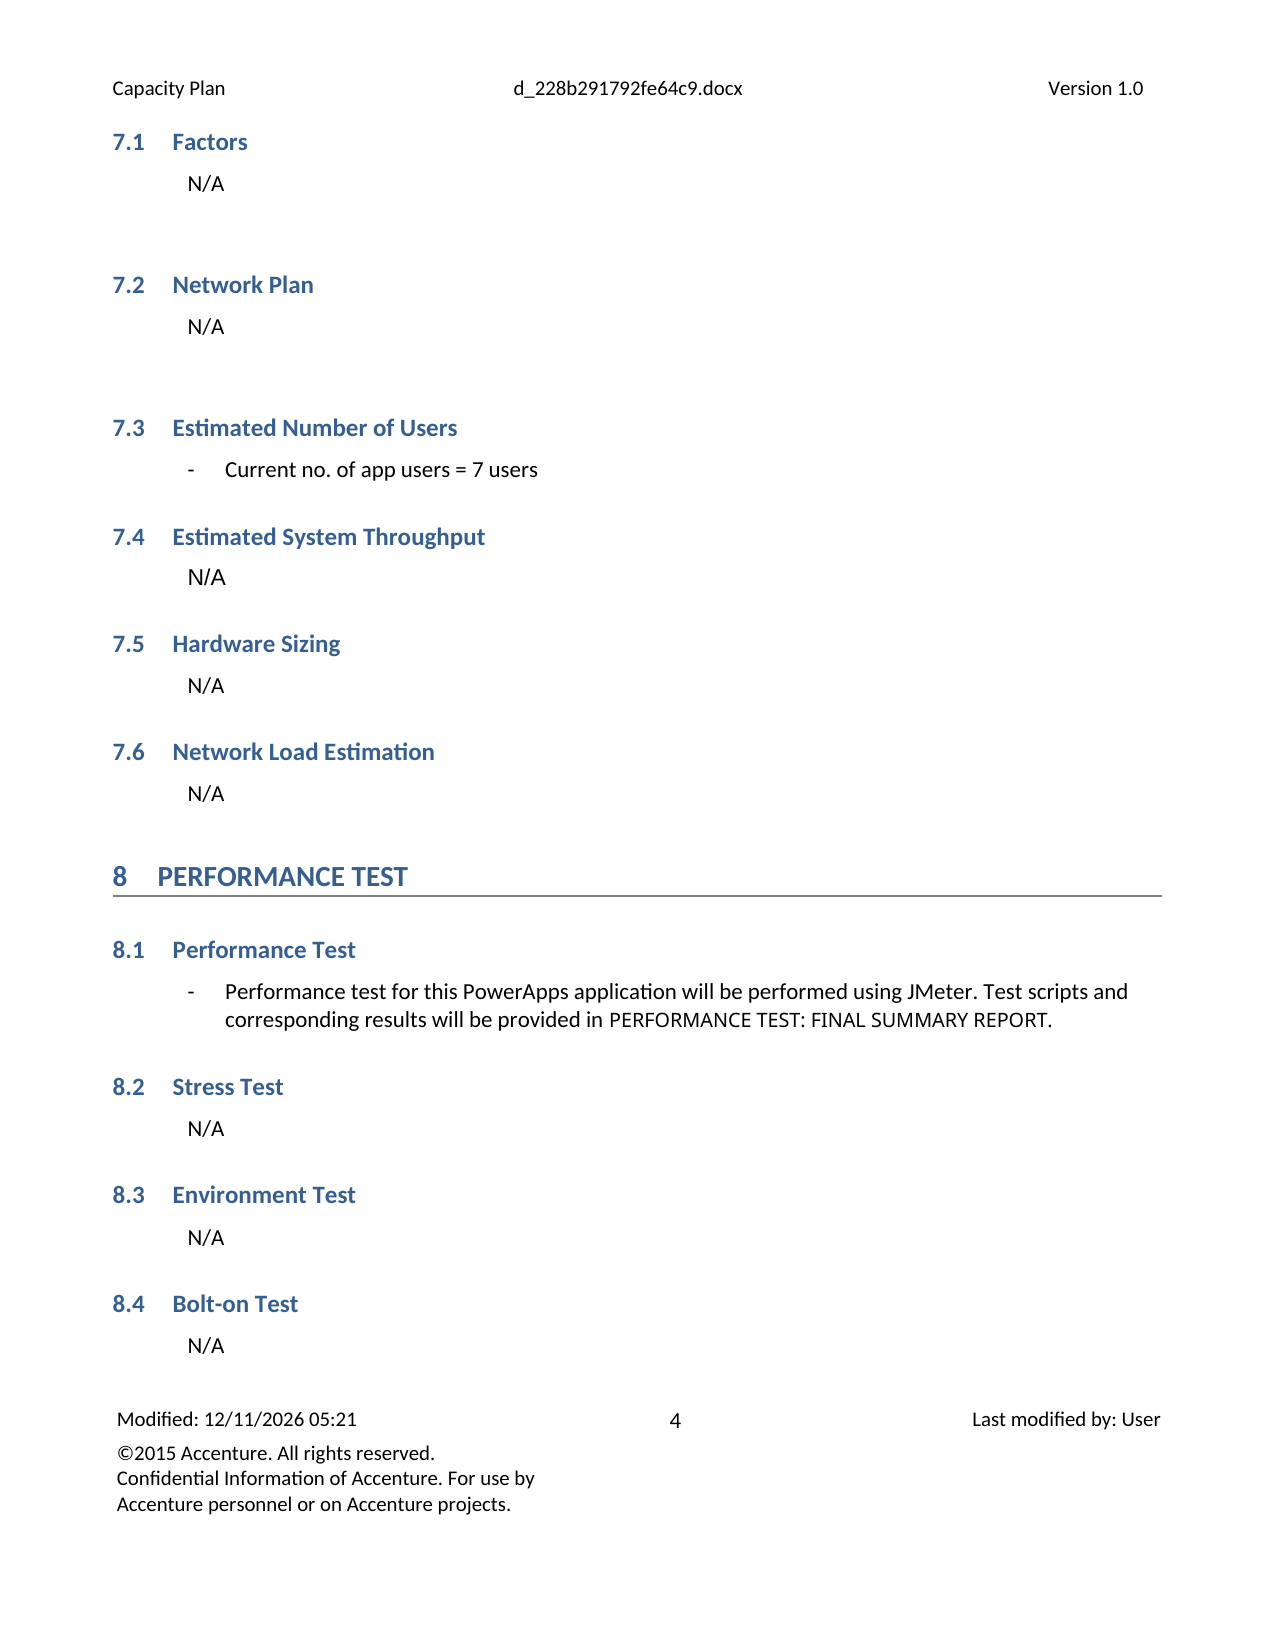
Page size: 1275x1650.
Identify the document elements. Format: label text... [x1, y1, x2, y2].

subtitle Performance Test [112, 858, 1162, 897]
text N/A [187, 564, 1162, 591]
list Current no. of app users = 7 users [187, 456, 1162, 484]
subtitle Network Plan [112, 269, 1162, 300]
list N/A [187, 1331, 1162, 1359]
list N/A [187, 1114, 1162, 1142]
text N/A [187, 312, 1162, 340]
subtitle Environment Test [112, 1179, 1162, 1210]
list Performance test for this PowerApps application will be performed using JMeter. Test scripts and corresponding results will be provided in PERFORMANCE TEST: FINAL SUMMARY REPORT. [187, 977, 1162, 1033]
list N/A [187, 1223, 1162, 1251]
subtitle Hardware Sizing [112, 628, 1162, 658]
subtitle Stress Test [112, 1071, 1162, 1102]
subtitle Factors [112, 126, 1162, 157]
text N/A [187, 671, 1162, 699]
text N/A [187, 169, 1162, 197]
text N/A [187, 779, 1162, 808]
subtitle Bolt-on Test [112, 1288, 1162, 1319]
subtitle Performance Test [112, 934, 1162, 965]
subtitle Network Load Estimation [112, 737, 1162, 767]
subtitle Estimated System Throughput [112, 521, 1162, 552]
subtitle Estimated Number of Users [112, 413, 1162, 443]
